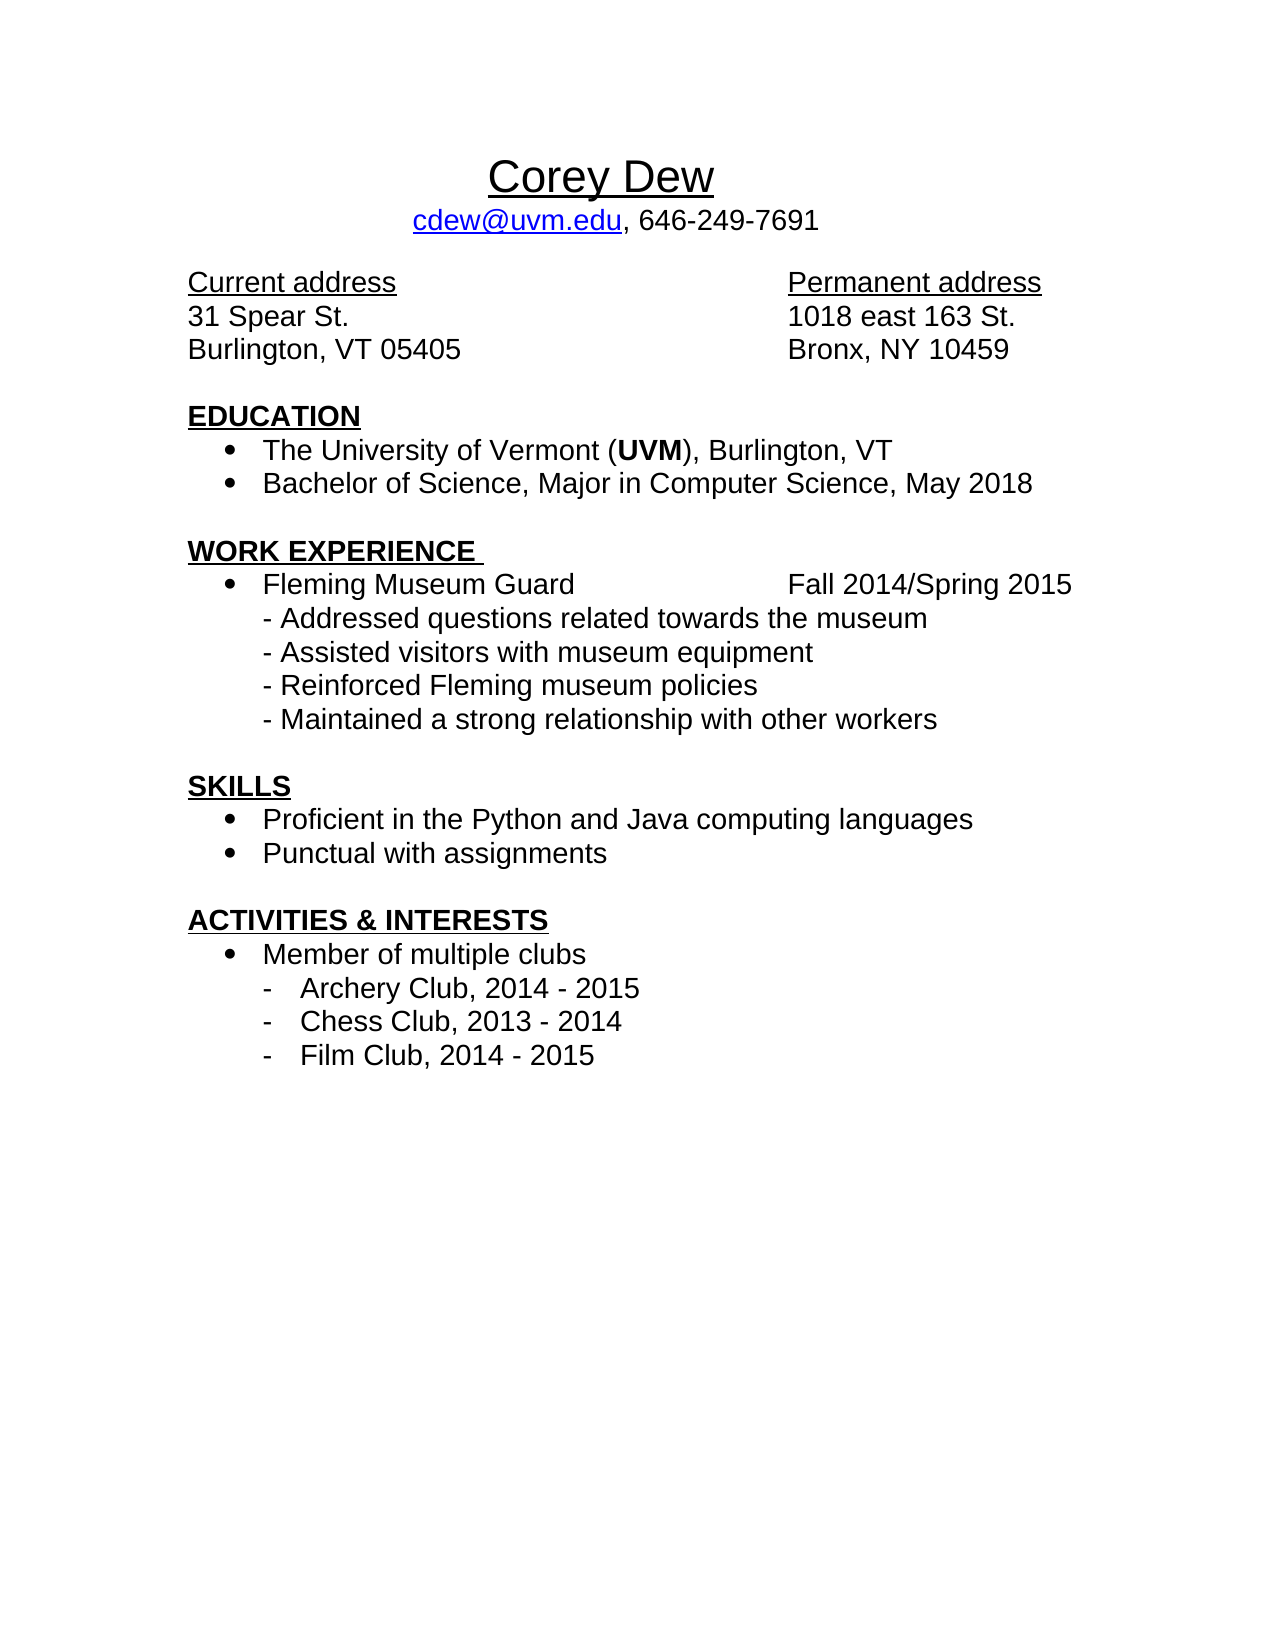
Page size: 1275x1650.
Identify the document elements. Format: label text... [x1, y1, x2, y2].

list Member of multiple clubs [225, 937, 1087, 971]
text ACTIVITIES & INTERESTS [187, 903, 1087, 937]
list - Addressed questions related towards the museum [262, 601, 1087, 634]
text cdew@uvm.edu, 646-249-7691 [187, 203, 1087, 236]
list - Reinforced Fleming museum policies [262, 668, 1087, 702]
list Bachelor of Science, Major in Computer Science, May 2018 [225, 466, 1087, 500]
text 31 Spear St. 1018 east 163 St. [187, 298, 1087, 332]
list Proficient in the Python and Java computing languages [225, 802, 1087, 836]
list - Maintained a strong relationship with other workers [262, 702, 1087, 735]
list Fleming Museum Guard Fall 2014/Spring 2015 [225, 567, 1087, 601]
text Burlington, VT 05405 Bronx, NY 10459 [187, 332, 1087, 366]
text Corey Dew [187, 150, 1087, 203]
list Archery Club, 2014 - 2015 [262, 971, 1087, 1004]
text EDUCATION [187, 399, 1087, 433]
list The University of Vermont (UVM), Burlington, VT [225, 433, 1087, 466]
list - Assisted visitors with museum equipment [262, 634, 1087, 668]
list Punctual with assignments [225, 836, 1087, 870]
text WORK EXPERIENCE [187, 534, 1087, 567]
text Current address Permanent address [187, 265, 1087, 298]
list Film Club, 2014 - 2015 [262, 1038, 1087, 1071]
text SKILLS [187, 769, 1087, 802]
list Chess Club, 2013 - 2014 [262, 1004, 1087, 1038]
